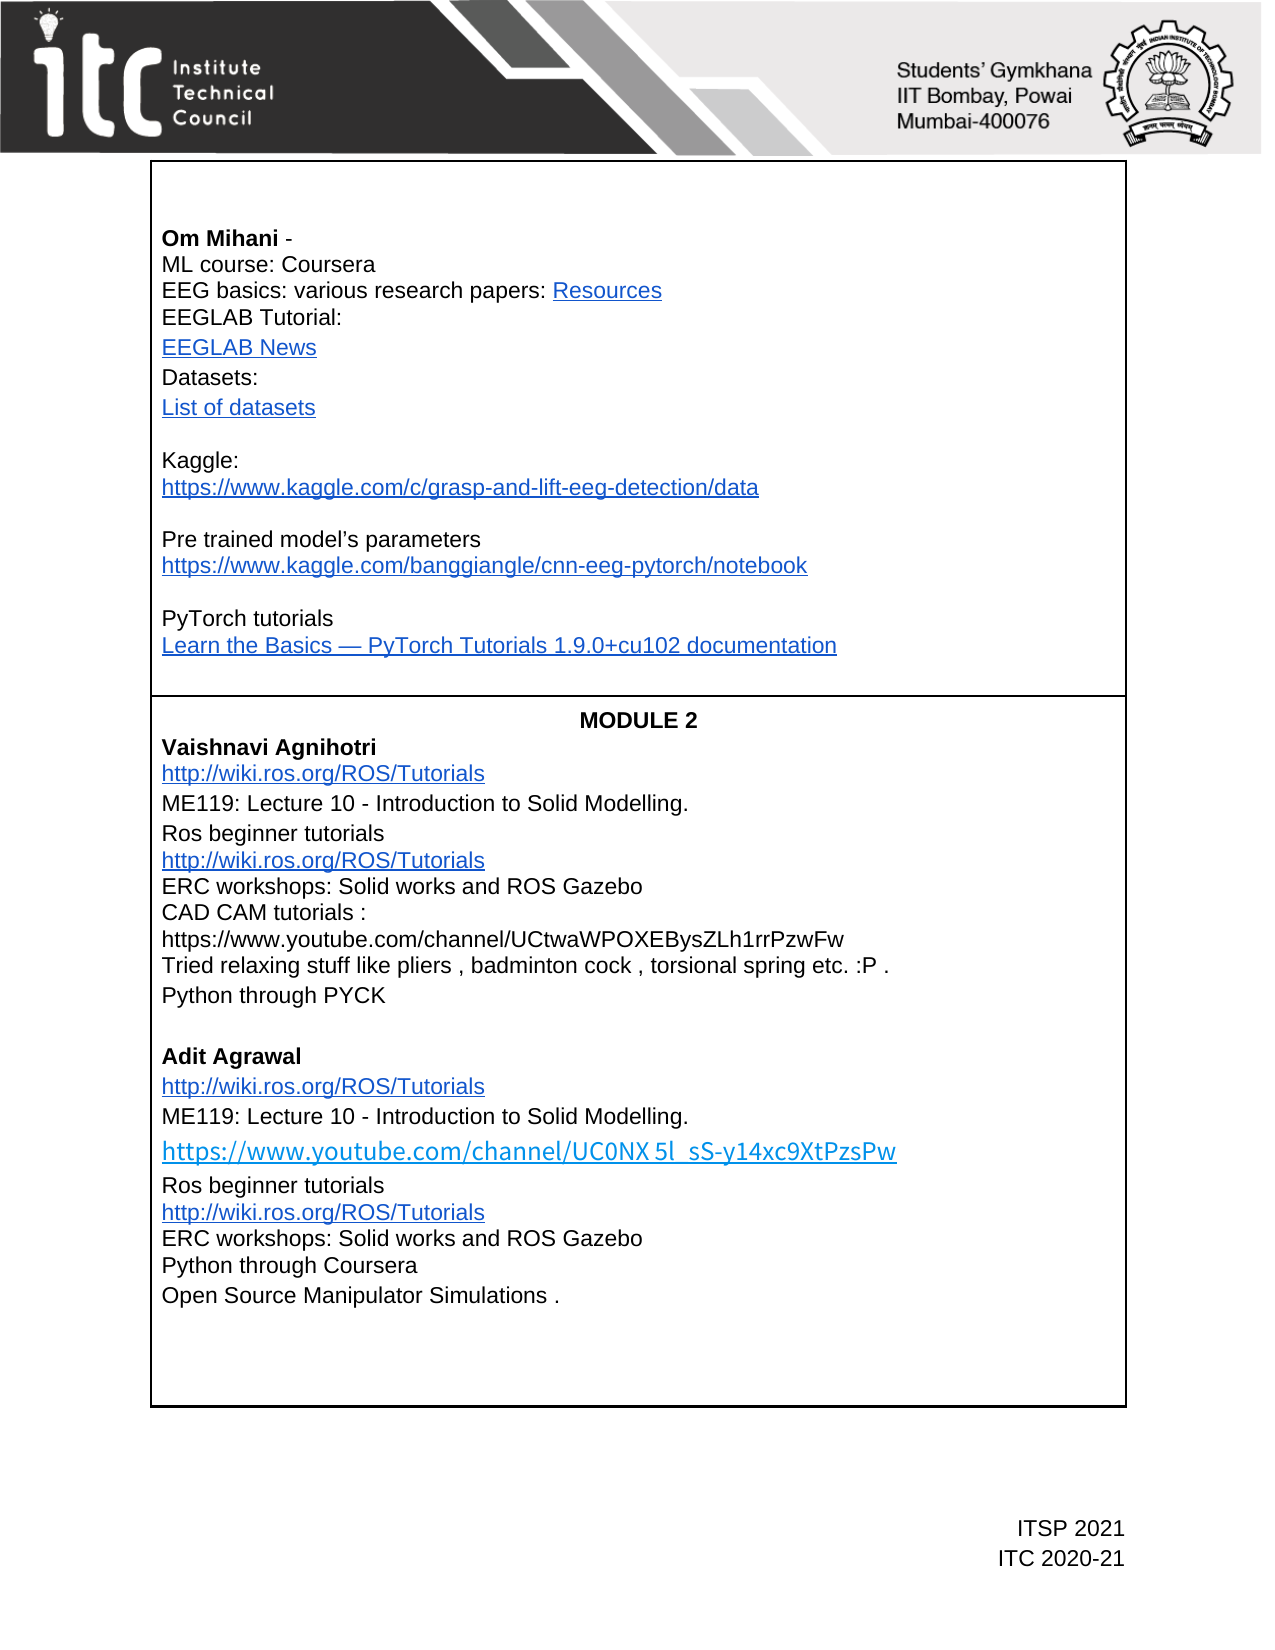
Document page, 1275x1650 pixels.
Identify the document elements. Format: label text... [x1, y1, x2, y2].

table_cell MODULE 2 Vaishnavi Agnihotri http://wiki.ros.org/ROS/Tutorials ME119: Lecture 10 - Introduction to Solid Modelling. Ros beginner tutorials http://wiki.ros.org/ROS/Tutorials ERC workshops: Solid works and ROS Gazebo CAD CAM tutorials : https://www.youtube.com/channel/UCtwaWPOXEBysZLh1rrPzwFw Tried relaxing stuff like pliers , badminton cock , torsional spring etc. :P . Python through PYCK Adit Agrawal http://wiki.ros.org/ROS/Tutorials ME119: Lecture 10 - Introduction to Solid Modelling. https://www.youtube.com/channel/UC0NX 5l_sS-y14xc9XtPzsPw Ros beginner tutorials http://wiki.ros.org/ROS/Tutorials ERC workshops: Solid works and ROS Gazebo Python through Coursera Open Source Manipulator Simulations . [152, 697, 1125, 1405]
picture [0, 0, 1262, 156]
